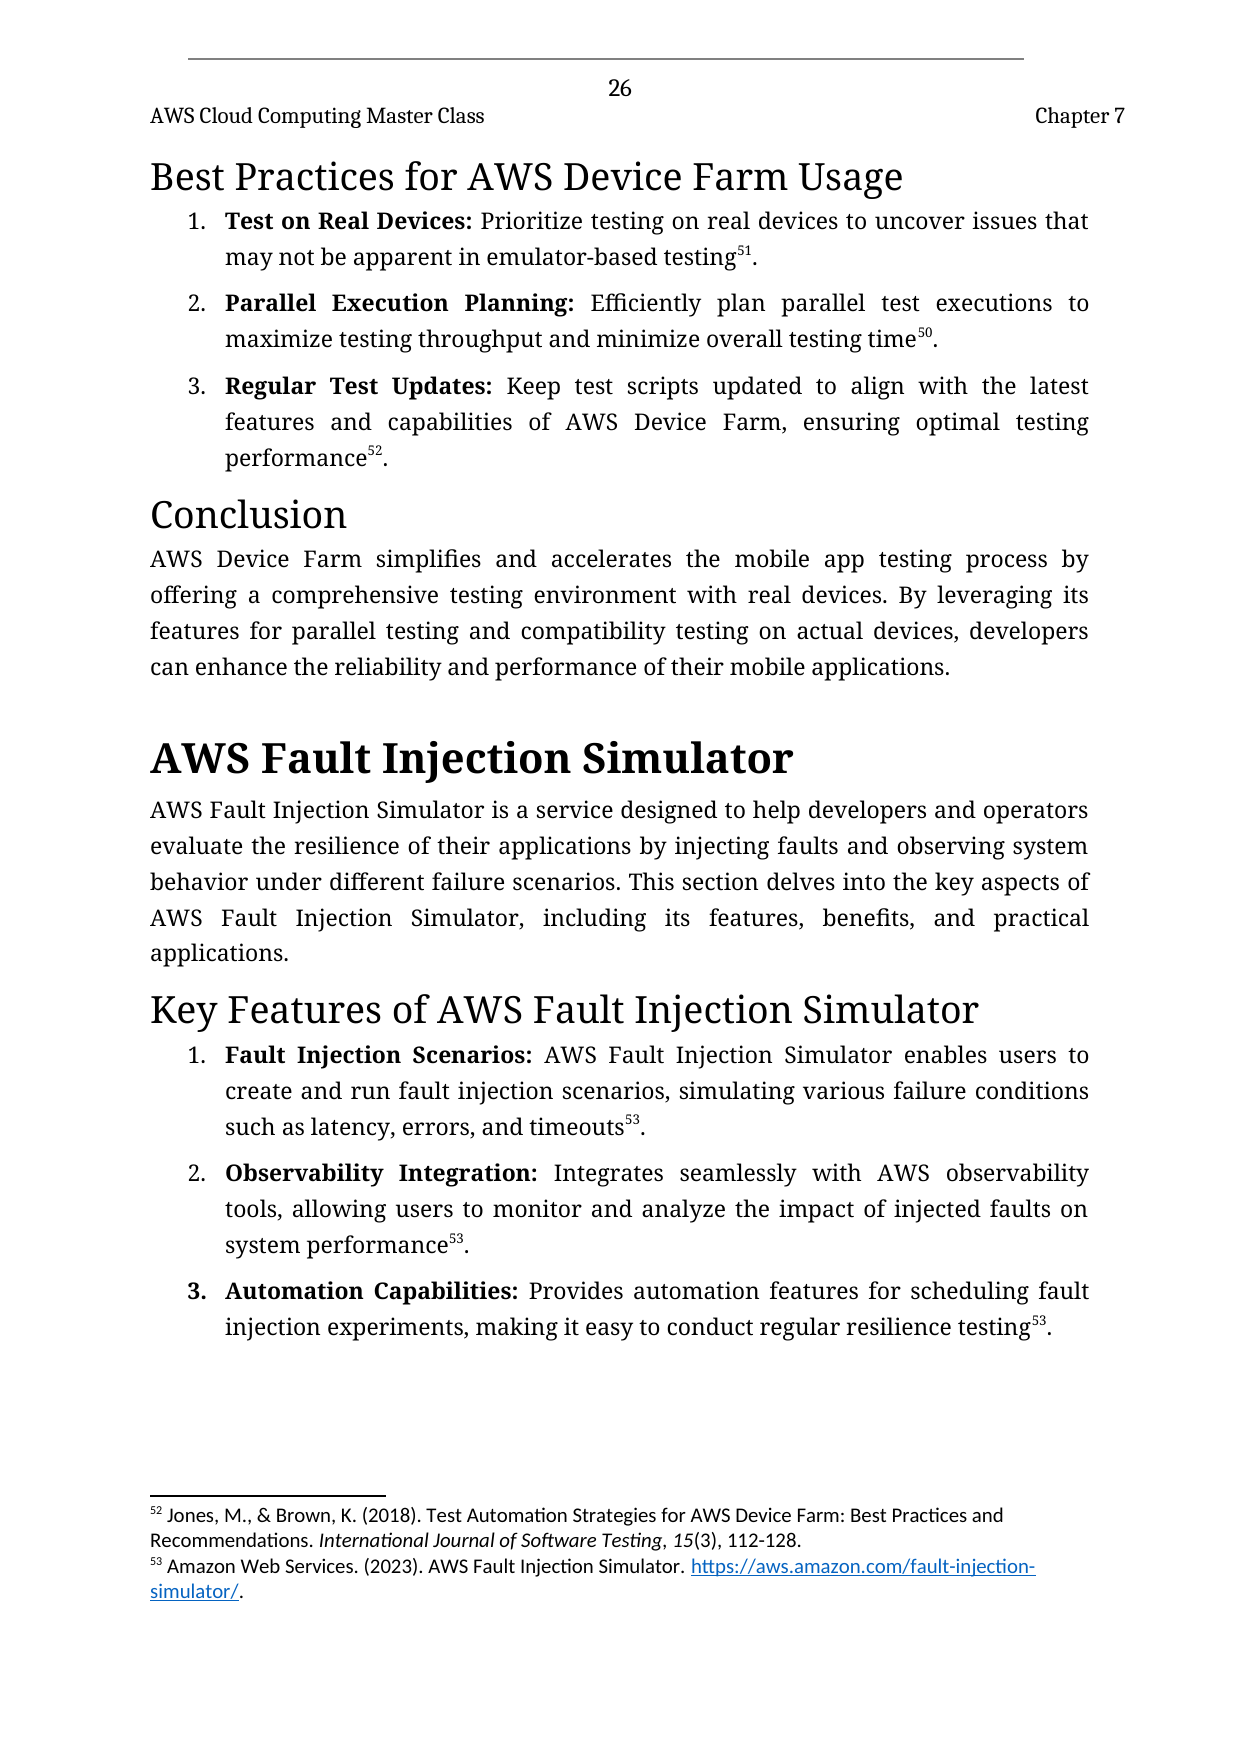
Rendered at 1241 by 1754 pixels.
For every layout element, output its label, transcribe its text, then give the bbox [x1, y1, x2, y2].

list Fault Injection Scenarios: AWS Fault Injection Simulator enables users to create and run fault injection scenarios, simulating various failure conditions such as latency, errors, and timeouts. [187, 1039, 1090, 1142]
text Best Practices for AWS Device Farm Usage [150, 150, 1090, 201]
text Conclusion [150, 488, 1090, 539]
list Observability Integration: Integrates seamlessly with AWS observability tools, allowing users to monitor and analyze the impact of injected faults on system performance53. [187, 1157, 1090, 1260]
list Test on Real Devices: Prioritize testing on real devices to uncover issues that may not be apparent in emulator-based testing51. [187, 205, 1090, 272]
list Automation Capabilities: Provides automation features for scheduling fault injection experiments, making it easy to conduct regular resilience testing53. [187, 1275, 1090, 1342]
text Key Features of AWS Fault Injection Simulator [150, 984, 1090, 1035]
list Regular Test Updates: Keep test scripts updated to align with the latest features and capabilities of AWS Device Farm, ensuring optimal testing performance. [187, 370, 1090, 473]
list Parallel Execution Planning: Efficiently plan parallel test executions to maximize testing throughput and minimize overall testing time50. [187, 287, 1090, 354]
text AWS Fault Injection Simulator [150, 728, 1090, 785]
text AWS Device Farm simplifies and accelerates the mobile app testing process by offering a comprehensive testing environment with real devices. By leveraging its features for parallel testing and compatibility testing on actual devices, developers can enhance the reliability and performance of their mobile applications. [150, 543, 1090, 682]
text AWS Fault Injection Simulator is a service designed to help developers and operators evaluate the resilience of their applications by injecting faults and observing system behavior under different failure scenarios. This section delves into the key aspects of AWS Fault Injection Simulator, including its features, benefits, and practical applications. [150, 794, 1090, 969]
